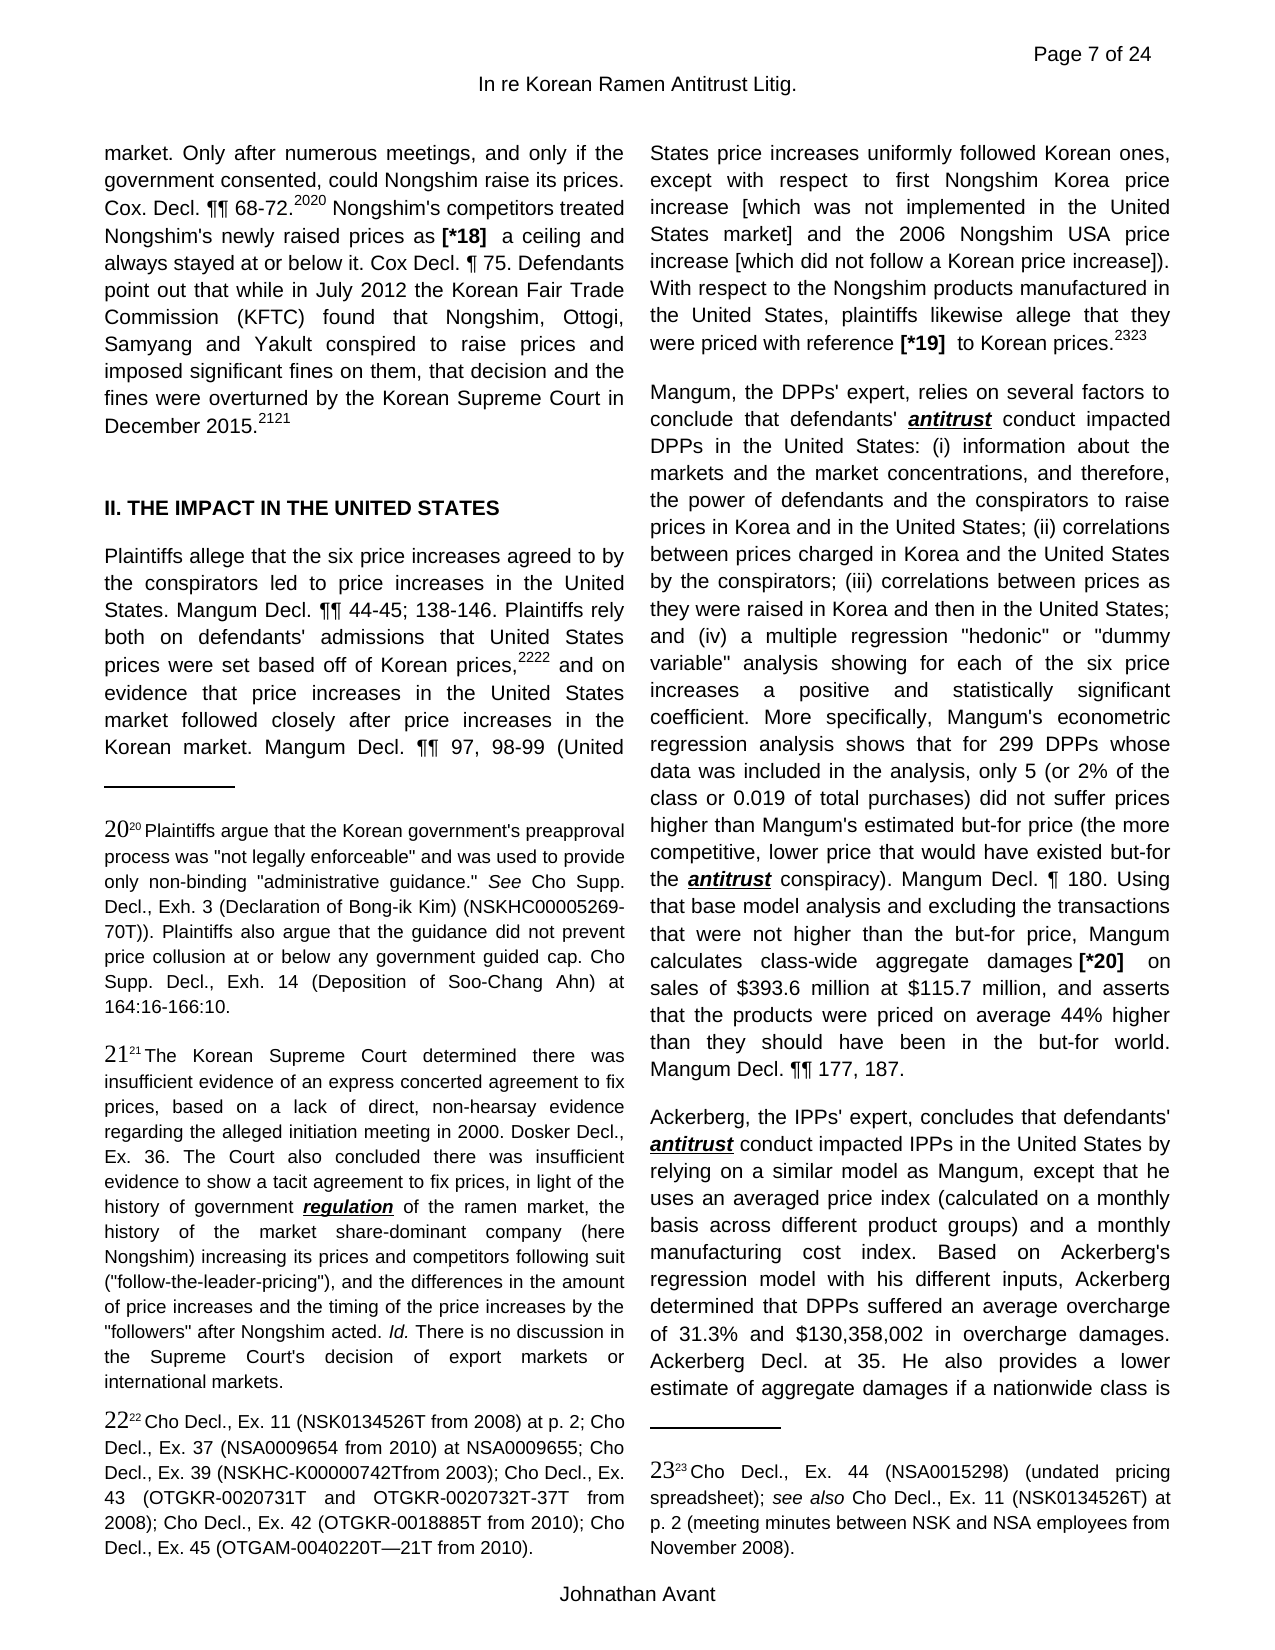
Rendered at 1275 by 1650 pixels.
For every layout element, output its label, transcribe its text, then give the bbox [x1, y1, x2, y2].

text On the merits, defendants argue that the price of Korean Noodles was de facto controlled by the Korean government because of its importance as staple food and the resulting impact prices of ramen could have on the economy. Cox. Decl. ¶¶ 68-69. Under the government controls existing at the relevant time, Nongshim as the market leader "petitioned" the government for permission to raise prices in the Korean market. Only after numerous meetings, and only if the government consented, could Nongshim raise its prices. Cox. Decl. ¶¶ 68-72.20 Nongshim's competitors treated Nongshim's newly raised prices as [*18] a ceiling and always stayed at or below it. Cox Decl. ¶ 75. Defendants point out that while in July 2012 the Korean Fair Trade Commission (KFTC) found that Nongshim, Ottogi, Samyang and Yakult conspired to raise prices and imposed significant fines on them, that decision and the fines were overturned by the Korean Supreme Court in December 2015.21 [104, 137, 625, 439]
text Mangum, the DPPs' expert, relies on several factors to conclude that defendants' antitrust conduct impacted DPPs in the United States: (i) information about the markets and the market concentrations, and therefore, the power of defendants and the conspirators to raise prices in Korea and in the United States; (ii) correlations between prices charged in Korea and the United States by the conspirators; (iii) correlations between prices as they were raised in Korea and then in the United States; and (iv) a multiple regression "hedonic" or "dummy variable" analysis showing for each of the six price increases a positive and statistically significant coefficient. More specifically, Mangum's econometric regression analysis shows that for 299 DPPs whose data was included in the analysis, only 5 (or 2% of the class or 0.019 of total purchases) did not suffer prices higher than Mangum's estimated but-for price (the more competitive, lower price that would have existed but-for the antitrust conspiracy). Mangum Decl. ¶ 180. Using that base model analysis and excluding the transactions that were not higher than the but-for price, Mangum calculates class-wide aggregate damages [*20] on sales of $393.6 million at $115.7 million, and asserts that the products were priced on average 44% higher than they should have been in the but-for world. Mangum Decl. ¶¶ 177, 187. [650, 377, 1171, 1081]
text II. THE IMPACT IN THE UNITED STATES [104, 464, 625, 519]
text Plaintiffs allege that the six price increases agreed to by the conspirators led to price increases in the United States. Mangum Decl. ¶¶ 44-45; 138-146. Plaintiffs rely both on defendants' admissions that United States prices were set based off of Korean prices,22 and on evidence that price increases in the United States market followed closely after price increases in the Korean market. Mangum Decl. ¶¶ 97, 98-99 (United States price increases uniformly followed Korean ones, except with respect to first Nongshim Korea price increase [which was not implemented in the United States market] and the 2006 Nongshim USA price increase [which did not follow a Korean price increase]). With respect to the Nongshim products manufactured in the United States, plaintiffs likewise allege that they were priced with reference [*19] to Korean prices.23 [104, 540, 625, 759]
text Plaintiffs allege that the six price increases agreed to by the conspirators led to price increases in the United States. Mangum Decl. ¶¶ 44-45; 138-146. Plaintiffs rely both on defendants' admissions that United States prices were set based off of Korean prices,22 and on evidence that price increases in the United States market followed closely after price increases in the Korean market. Mangum Decl. ¶¶ 97, 98-99 (United States price increases uniformly followed Korean ones, except with respect to first Nongshim Korea price increase [which was not implemented in the United States market] and the 2006 Nongshim USA price increase [which did not follow a Korean price increase]). With respect to the Nongshim products manufactured in the United States, plaintiffs likewise allege that they were priced with reference [*19] to Korean prices.23 [650, 137, 1171, 356]
